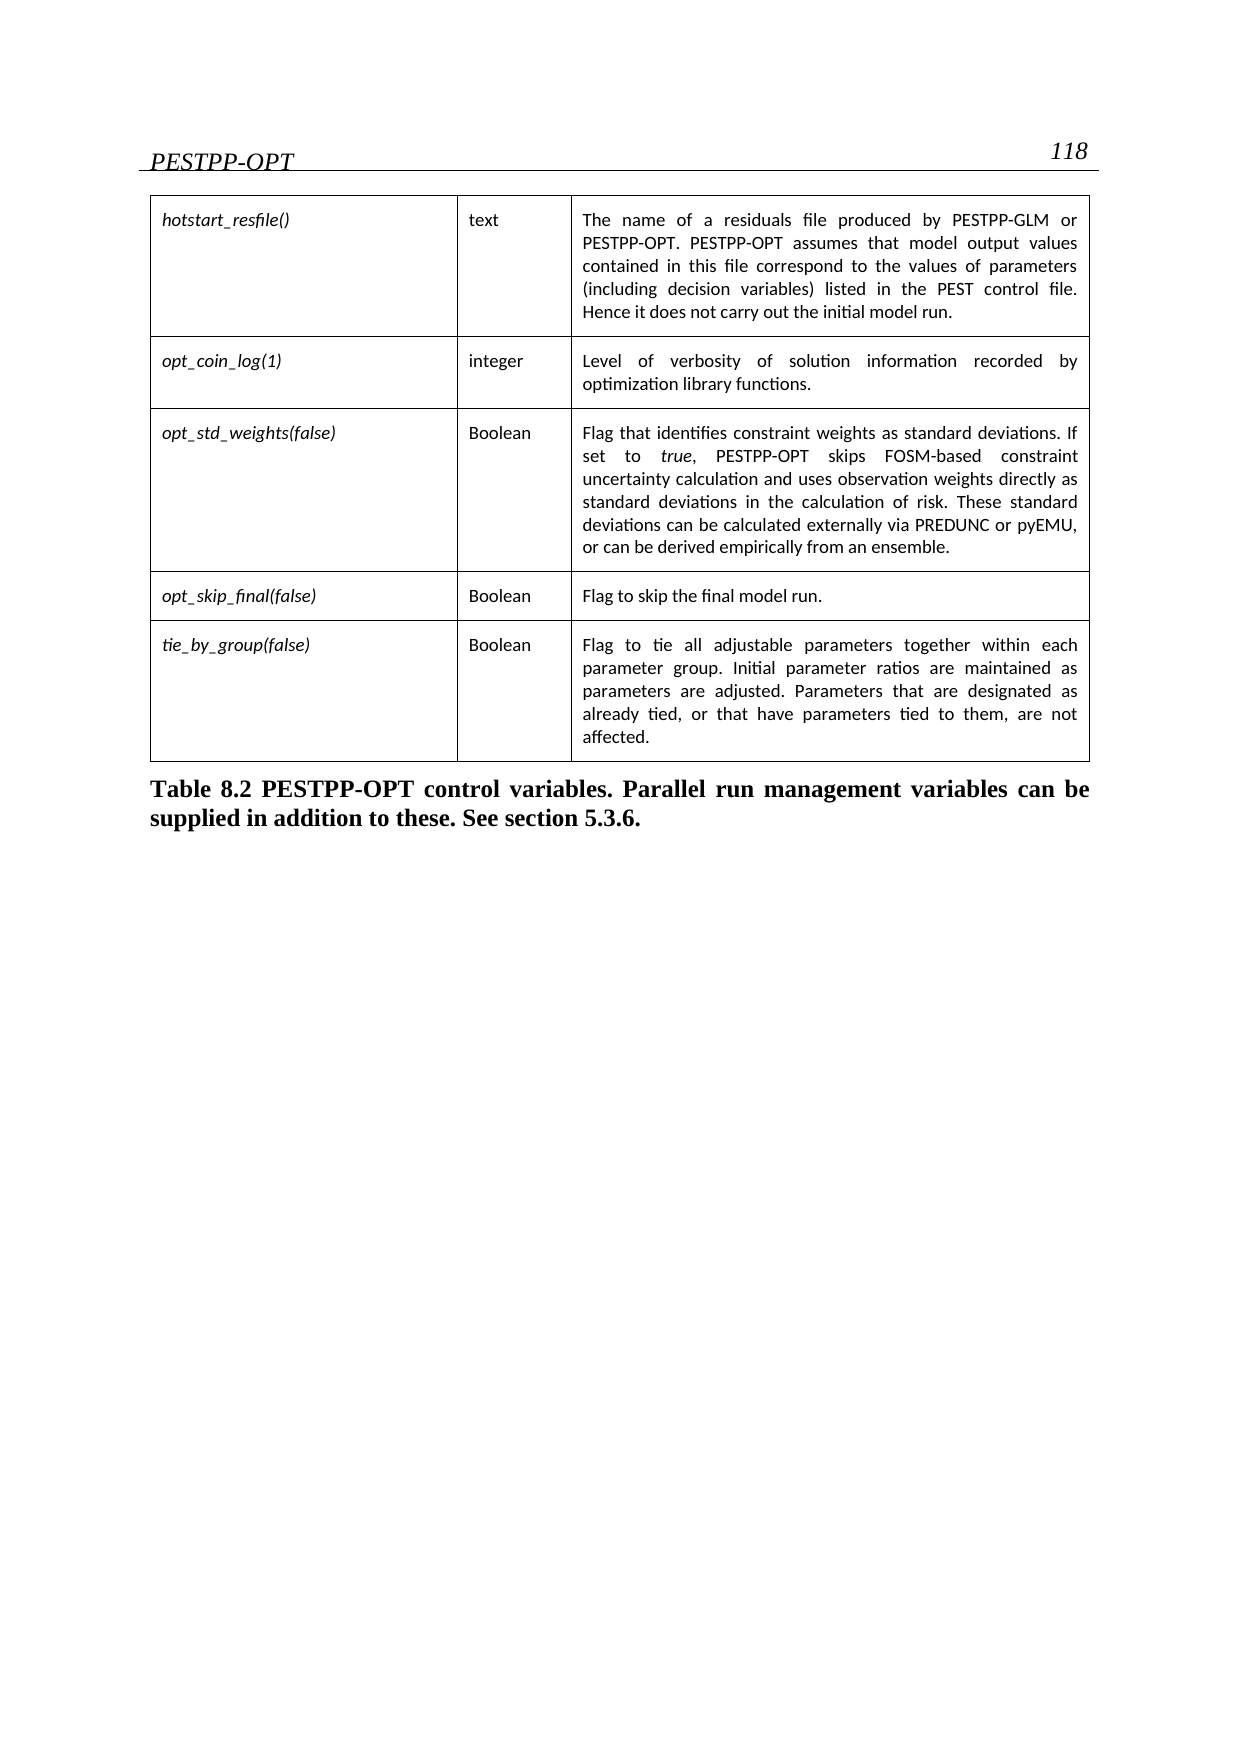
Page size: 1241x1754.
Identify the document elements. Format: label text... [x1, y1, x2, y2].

table_cell integer [458, 337, 571, 407]
table_cell Flag to skip the final model run. [572, 572, 1089, 620]
table_cell Boolean [458, 409, 571, 571]
table_cell opt_std_weights(false) [151, 409, 457, 571]
table_cell The name of a residuals file produced by PESTPP-GLM or PESTPP-OPT. PESTPP-OPT assumes that model output values contained in this file correspond to the values of parameters (including decision variables) listed in the PEST control file. Hence it does not carry out the initial model run. [572, 196, 1089, 336]
table_cell Flag to tie all adjustable parameters together within each parameter group. Initial parameter ratios are maintained as parameters are adjusted. Parameters that are designated as already tied, or that have parameters tied to them, are not affected. [572, 621, 1089, 761]
text Table 8.2 PESTPP-OPT control variables. Parallel run management variables can be supplied in addition to these. See section 5.3.6. [150, 774, 1090, 832]
table_cell tie_by_group(false) [151, 621, 457, 761]
table_cell Flag that identifies constraint weights as standard deviations. If set to true, PESTPP-OPT skips FOSM-based constraint uncertainty calculation and uses observation weights directly as standard deviations in the calculation of risk. These standard deviations can be calculated externally via PREDUNC or pyEMU, or can be derived empirically from an ensemble. [572, 409, 1089, 571]
table_cell Boolean [458, 621, 571, 761]
table_cell Level of verbosity of solution information recorded by optimization library functions. [572, 337, 1089, 407]
table_cell opt_skip_final(false) [151, 572, 457, 620]
table_cell text [458, 196, 571, 336]
table_cell opt_coin_log(1) [151, 337, 457, 407]
table_cell Boolean [458, 572, 571, 620]
table_cell hotstart_resfile() [151, 196, 457, 336]
